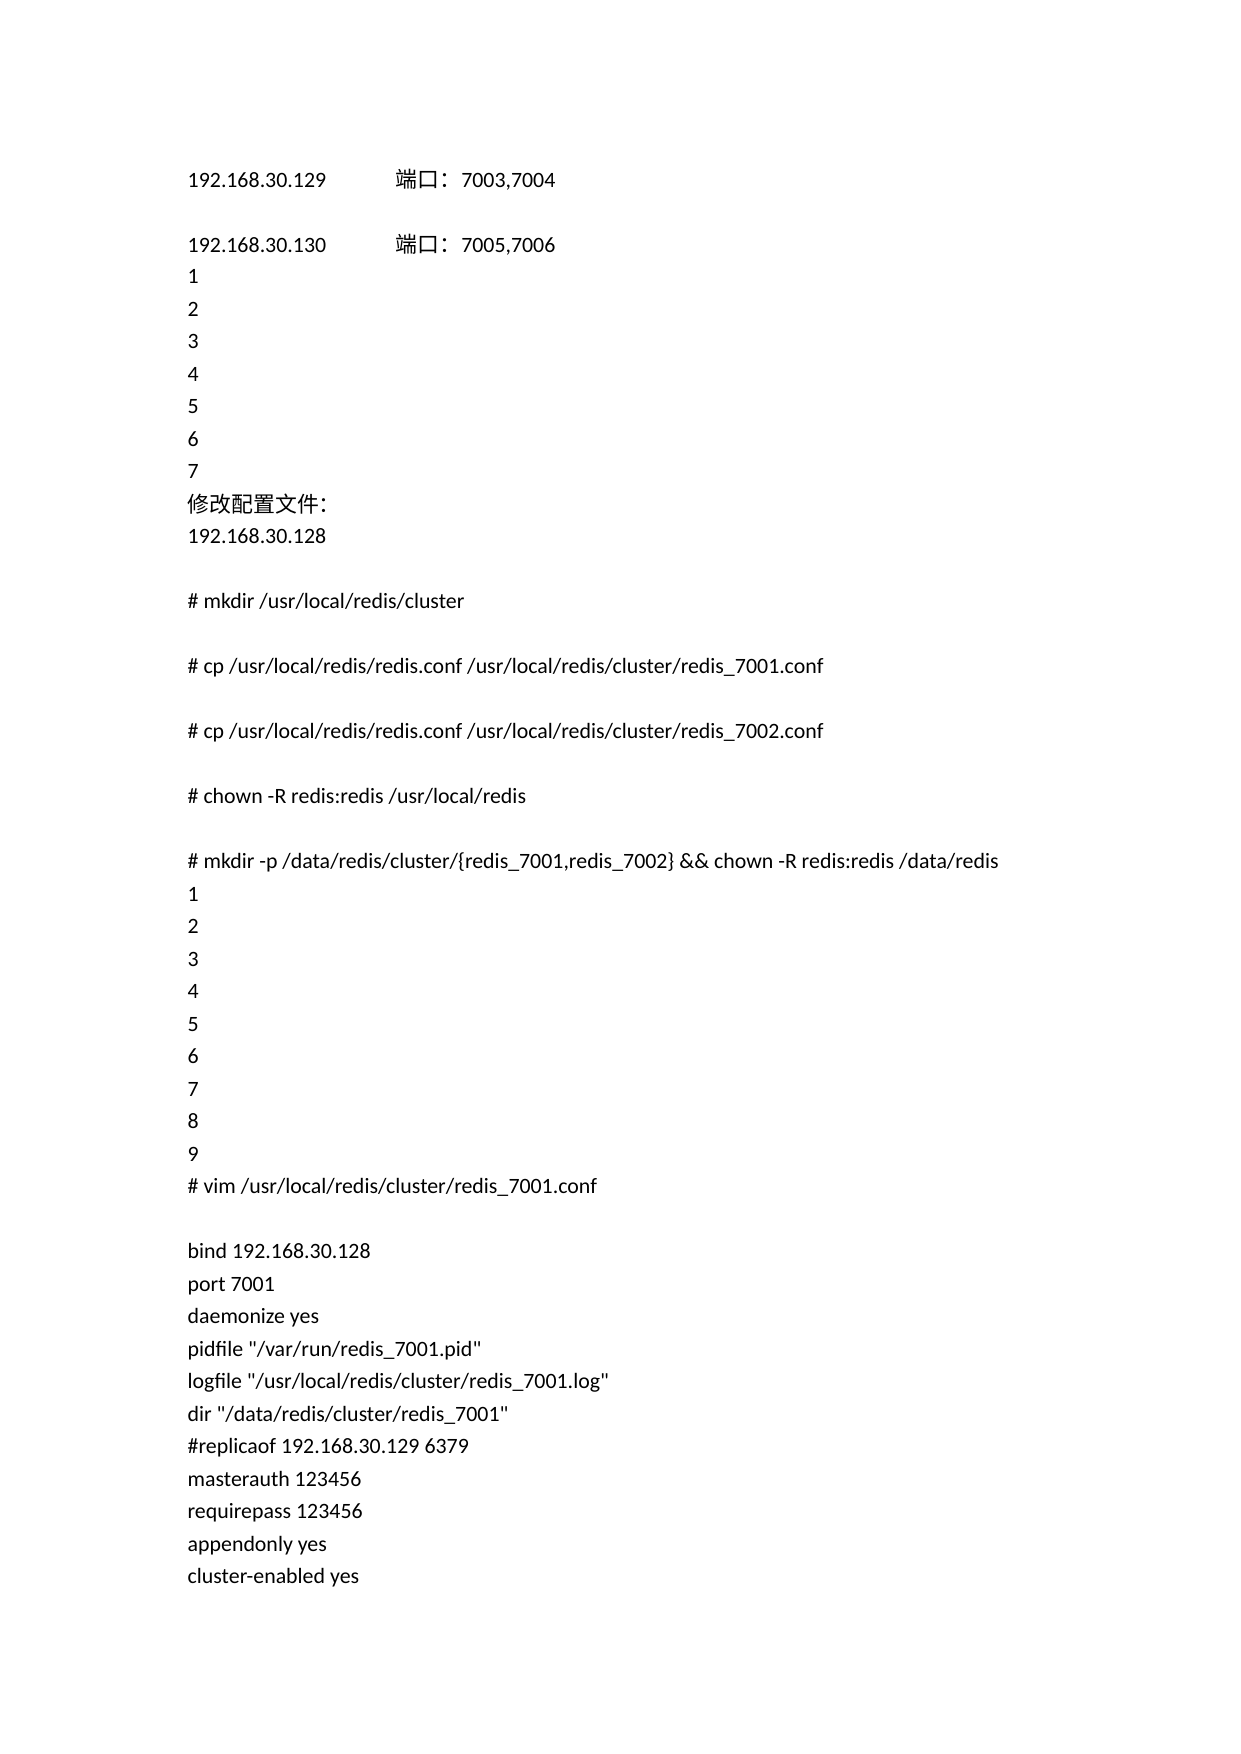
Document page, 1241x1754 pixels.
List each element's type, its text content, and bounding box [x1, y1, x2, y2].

text port 7001 [187, 1267, 1053, 1299]
text 2 [187, 292, 1053, 324]
text 3 [187, 942, 1053, 974]
text 2 [187, 909, 1053, 942]
text pidfile "/var/run/redis_7001.pid" [187, 1332, 1053, 1364]
text 修改配置文件： [187, 487, 1053, 519]
text 5 [187, 389, 1053, 422]
text 192.168.30.129 端口：7003,7004 [187, 162, 1053, 194]
text appendonly yes [187, 1527, 1053, 1559]
text # chown -R redis:redis /usr/local/redis [187, 779, 1053, 812]
text 1 [187, 877, 1053, 909]
text 1 [187, 259, 1053, 292]
text 192.168.30.128 [187, 519, 1053, 552]
text 9 [187, 1137, 1053, 1169]
text # cp /usr/local/redis/redis.conf /usr/local/redis/cluster/redis_7002.conf [187, 714, 1053, 747]
text 4 [187, 357, 1053, 389]
text logfile "/usr/local/redis/cluster/redis_7001.log" [187, 1364, 1053, 1397]
text 192.168.30.130 端口：7005,7006 [187, 227, 1053, 259]
text dir "/data/redis/cluster/redis_7001" [187, 1397, 1053, 1429]
text bind 192.168.30.128 [187, 1234, 1053, 1267]
text 8 [187, 1104, 1053, 1137]
text 7 [187, 454, 1053, 487]
text 4 [187, 974, 1053, 1007]
text 5 [187, 1007, 1053, 1039]
text # cp /usr/local/redis/redis.conf /usr/local/redis/cluster/redis_7001.conf [187, 649, 1053, 682]
text # mkdir -p /data/redis/cluster/{redis_7001,redis_7002} && chown -R redis:redis /data/redis [187, 844, 1053, 877]
text #replicaof 192.168.30.129 6379 [187, 1429, 1053, 1462]
text 7 [187, 1072, 1053, 1104]
text requirepass 123456 [187, 1494, 1053, 1527]
text 3 [187, 324, 1053, 357]
text masterauth 123456 [187, 1462, 1053, 1494]
text # mkdir /usr/local/redis/cluster [187, 584, 1053, 617]
text 6 [187, 422, 1053, 454]
text # vim /usr/local/redis/cluster/redis_7001.conf [187, 1169, 1053, 1202]
text cluster-enabled yes [187, 1559, 1053, 1592]
text 6 [187, 1039, 1053, 1072]
text daemonize yes [187, 1299, 1053, 1332]
